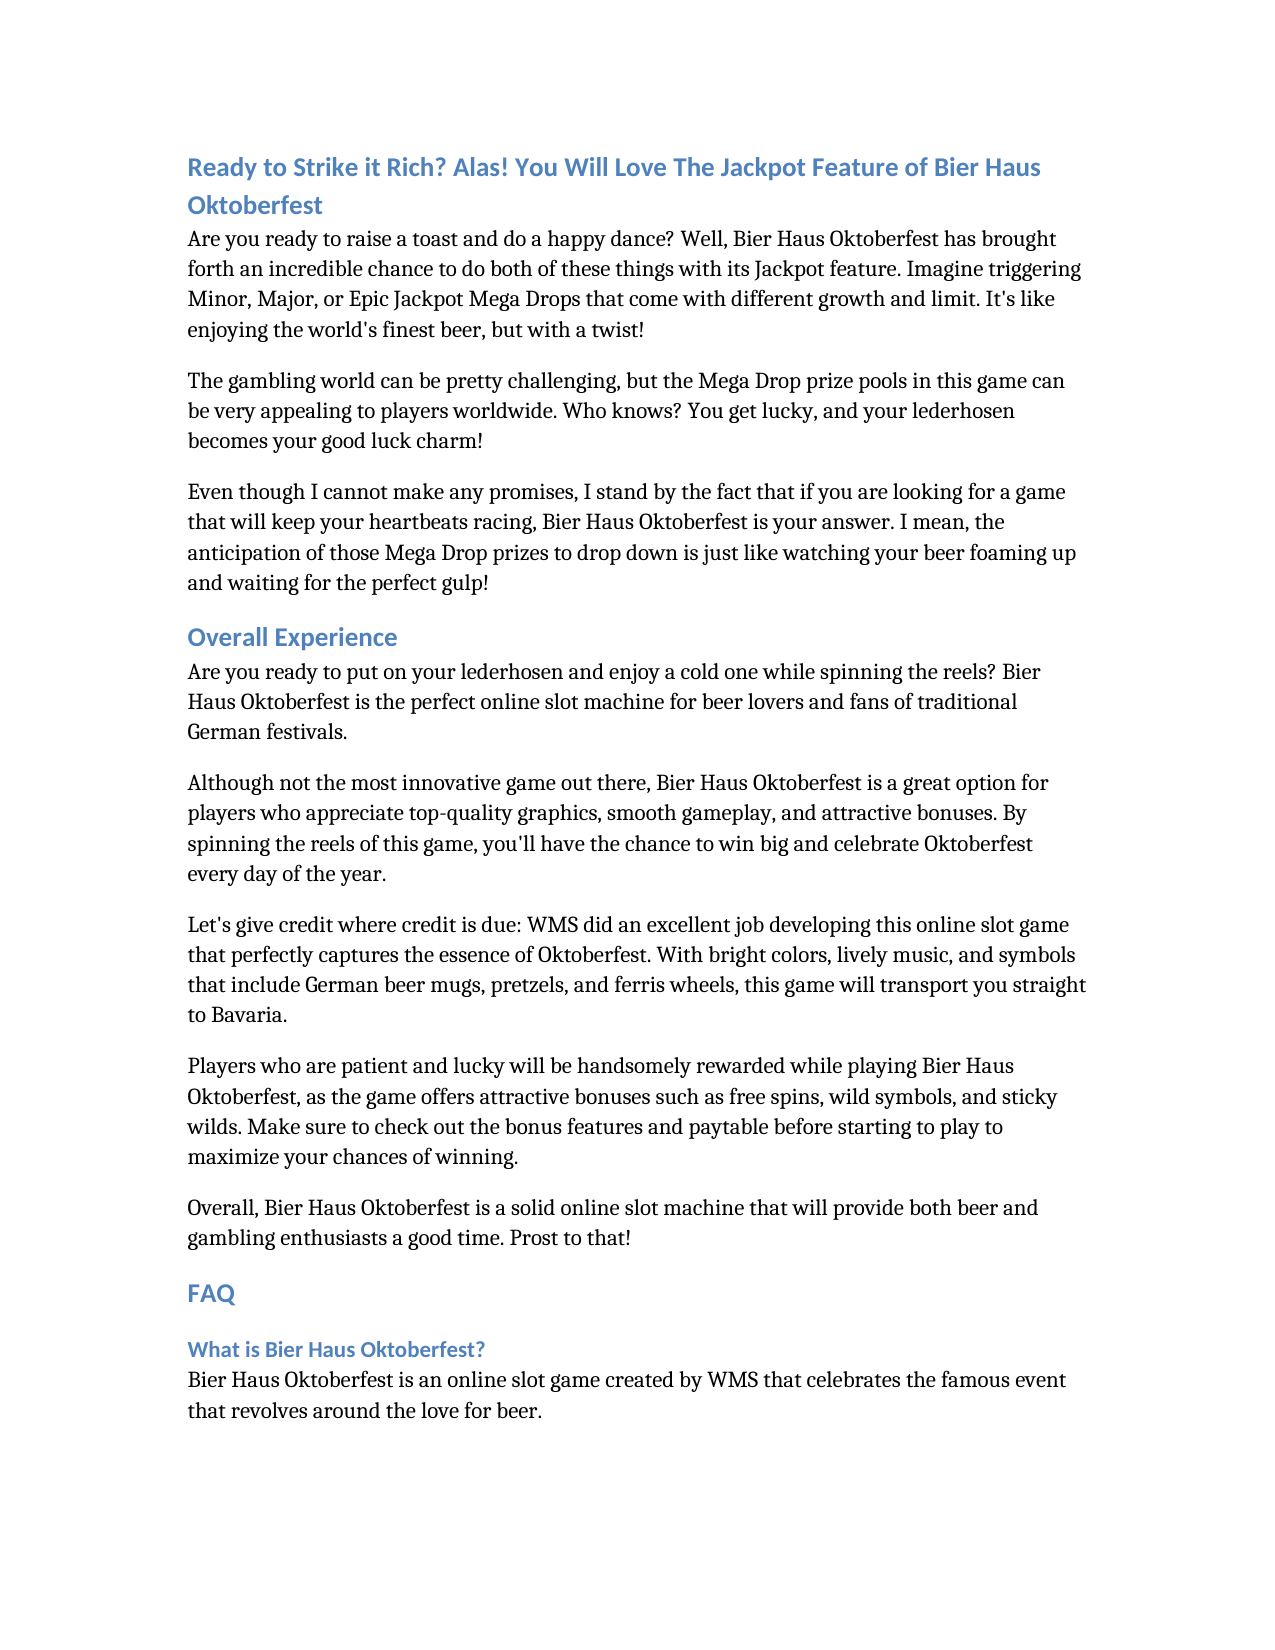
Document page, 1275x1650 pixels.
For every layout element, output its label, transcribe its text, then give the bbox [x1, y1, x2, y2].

text Bier Haus Oktoberfest is an online slot game created by WMS that celebrates the famous event that revolves around the love for beer. [187, 1367, 1087, 1424]
text The gambling world can be pretty challenging, but the Mega Drop prize pools in this game can be very appealing to players worldwide. Who knows? You get lucky, and your lederhosen becomes your good luck charm! [187, 367, 1087, 454]
text Are you ready to raise a toast and do a happy dance? Well, Bier Haus Oktoberfest has brought forth an incredible chance to do both of these things with its Jackpot feature. Imagine triggering Minor, Major, or Epic Jackpot Mega Drops that come with different growth and limit. It's like enjoying the world's finest beer, but with a twist! [187, 226, 1087, 343]
text Even though I cannot make any promises, I stand by the fact that if you are looking for a game that will keep your heartbeats racing, Bier Haus Oktoberfest is your answer. I mean, the anticipation of those Mega Drop prizes to drop down is just like watching your beer foaming up and waiting for the perfect gulp! [187, 479, 1087, 596]
text Are you ready to put on your lederhosen and enjoy a cold one while spinning the reels? Bier Haus Oktoberfest is the perfect online slot machine for beer lovers and fans of traditional German festivals. [187, 658, 1087, 745]
text Although not the most innovative game out there, Bier Haus Oktoberfest is a great option for players who appreciate top-quality graphics, smooth gameplay, and attractive bonuses. By spinning the reels of this game, you'll have the chance to win big and celebrate Oktoberfest every day of the year. [187, 770, 1087, 887]
subtitle Overall Experience [187, 621, 1087, 654]
subtitle FAQ [187, 1276, 1087, 1309]
text Overall, Bier Haus Oktoberfest is a solid online slot machine that will provide both beer and gambling enthusiasts a good time. Prost to that! [187, 1195, 1087, 1252]
text Let's give credit where credit is due: WMS did an excellent job developing this online slot game that perfectly captures the essence of Oktoberfest. With bright colors, lively music, and symbols that include German beer mugs, pretzels, and ferris wheels, this game will transport you straight to Bavaria. [187, 912, 1087, 1029]
subtitle What is Bier Haus Oktoberfest? [187, 1335, 1087, 1363]
text Players who are patient and lucky will be handsomely rewarded while playing Bier Haus Oktoberfest, as the game offers attractive bonuses such as free spins, wild symbols, and sticky wilds. Make sure to check out the bonus features and paytable before starting to play to maximize your chances of winning. [187, 1053, 1087, 1170]
subtitle Ready to Strike it Rich? Alas! You Will Love The Jackpot Feature of Bier Haus Oktoberfest [187, 150, 1087, 221]
